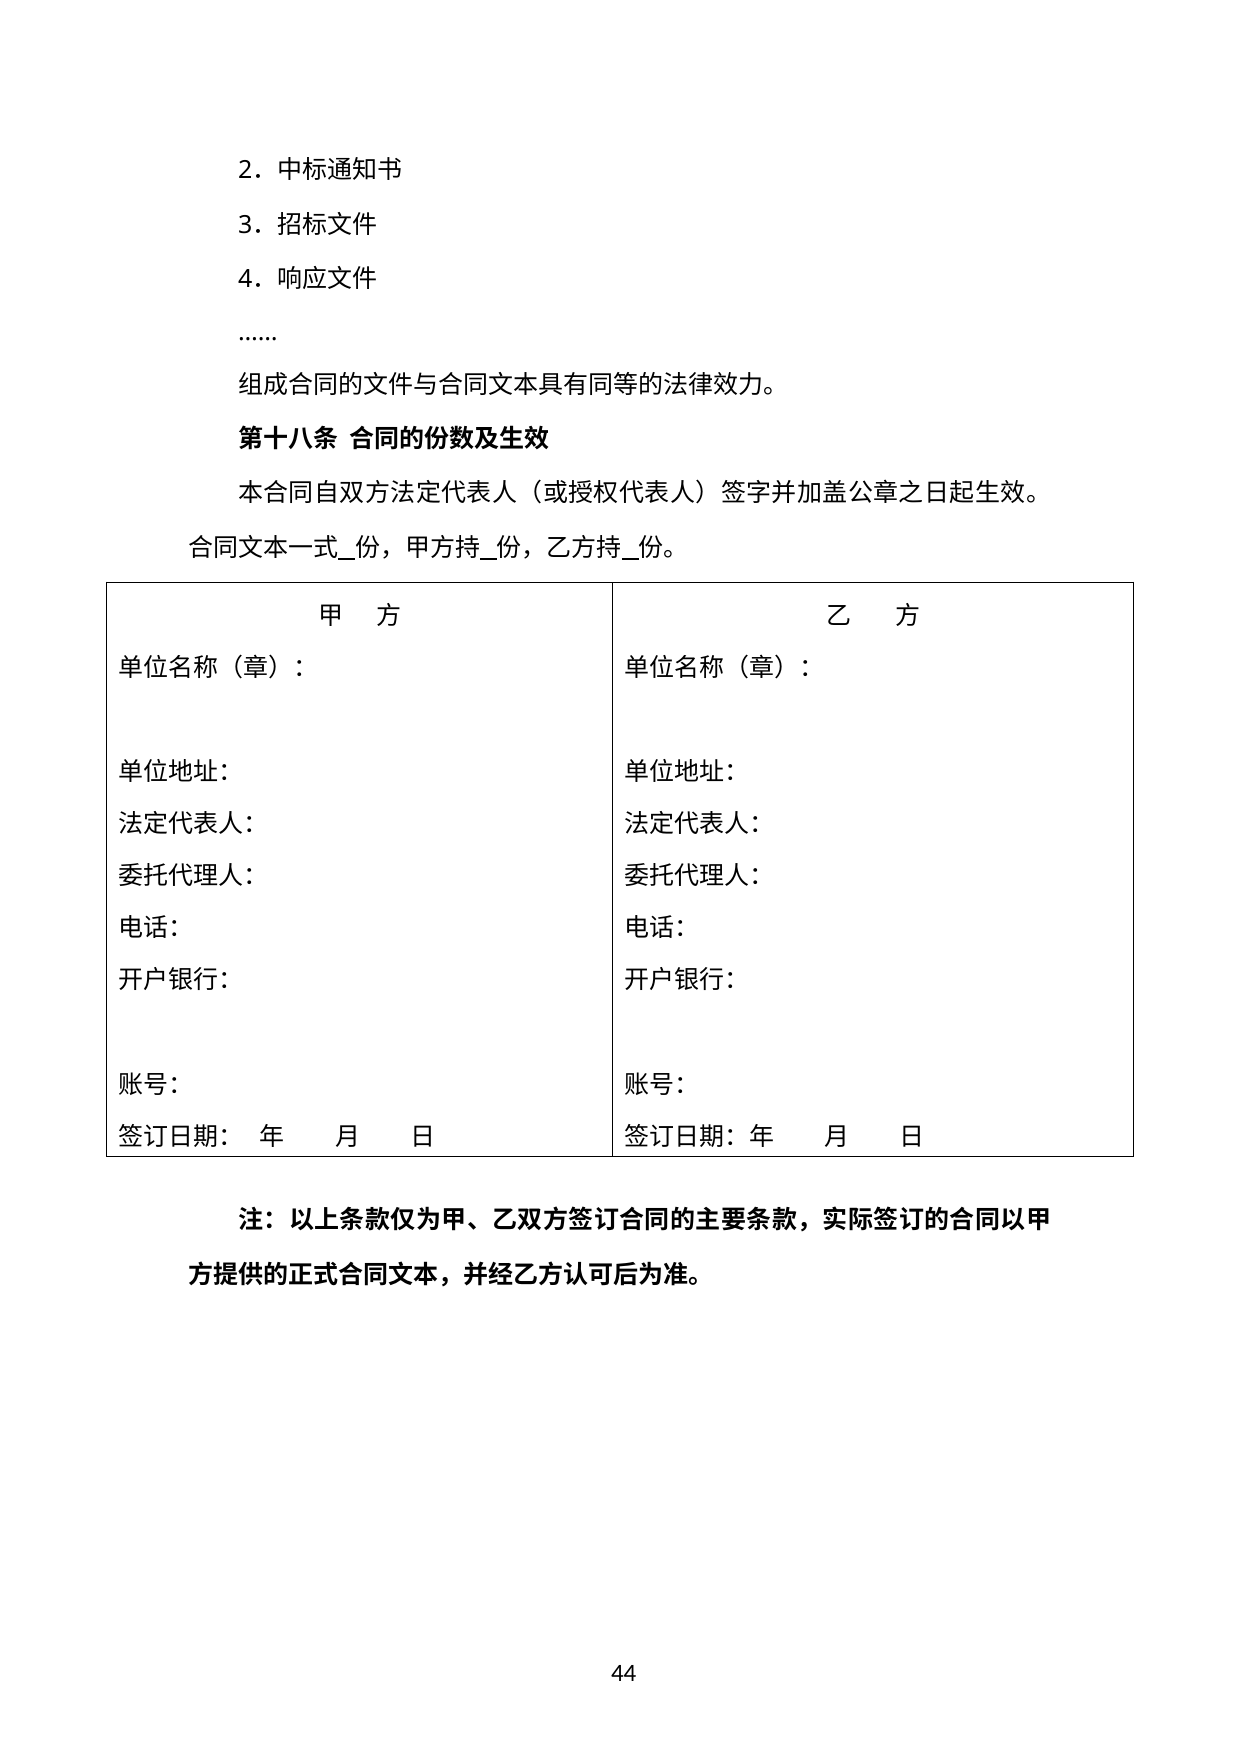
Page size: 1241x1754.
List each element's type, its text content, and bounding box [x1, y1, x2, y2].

text 2．中标通知书 [188, 150, 1052, 186]
table_header 乙 方 单位名称（章）： 单位地址： 法定代表人： 委托代理人： 电话： 开户银行： 账号： 签订日期：年 月 日 [613, 583, 1133, 1156]
text 第十八条 合同的份数及生效 [188, 418, 1052, 455]
text 本合同自双方法定代表人（或授权代表人）签字并加盖公章之日起生效。合同文本一式 份，甲方持 份，乙方持 份。 [188, 473, 1052, 563]
table_header 甲 方 单位名称（章）： 单位地址： 法定代表人： 委托代理人： 电话： 开户银行： 账号： 签订日期： 年 月 日 [107, 583, 612, 1156]
text 4．响应文件 [188, 259, 1052, 295]
text 3．招标文件 [188, 204, 1052, 241]
text 组成合同的文件与合同文本具有同等的法律效力。 [188, 364, 1052, 400]
text …… [188, 313, 1052, 347]
text 注：以上条款仅为甲、乙双方签订合同的主要条款，实际签订的合同以甲方提供的正式合同文本，并经乙方认可后为准。 [188, 1200, 1052, 1290]
